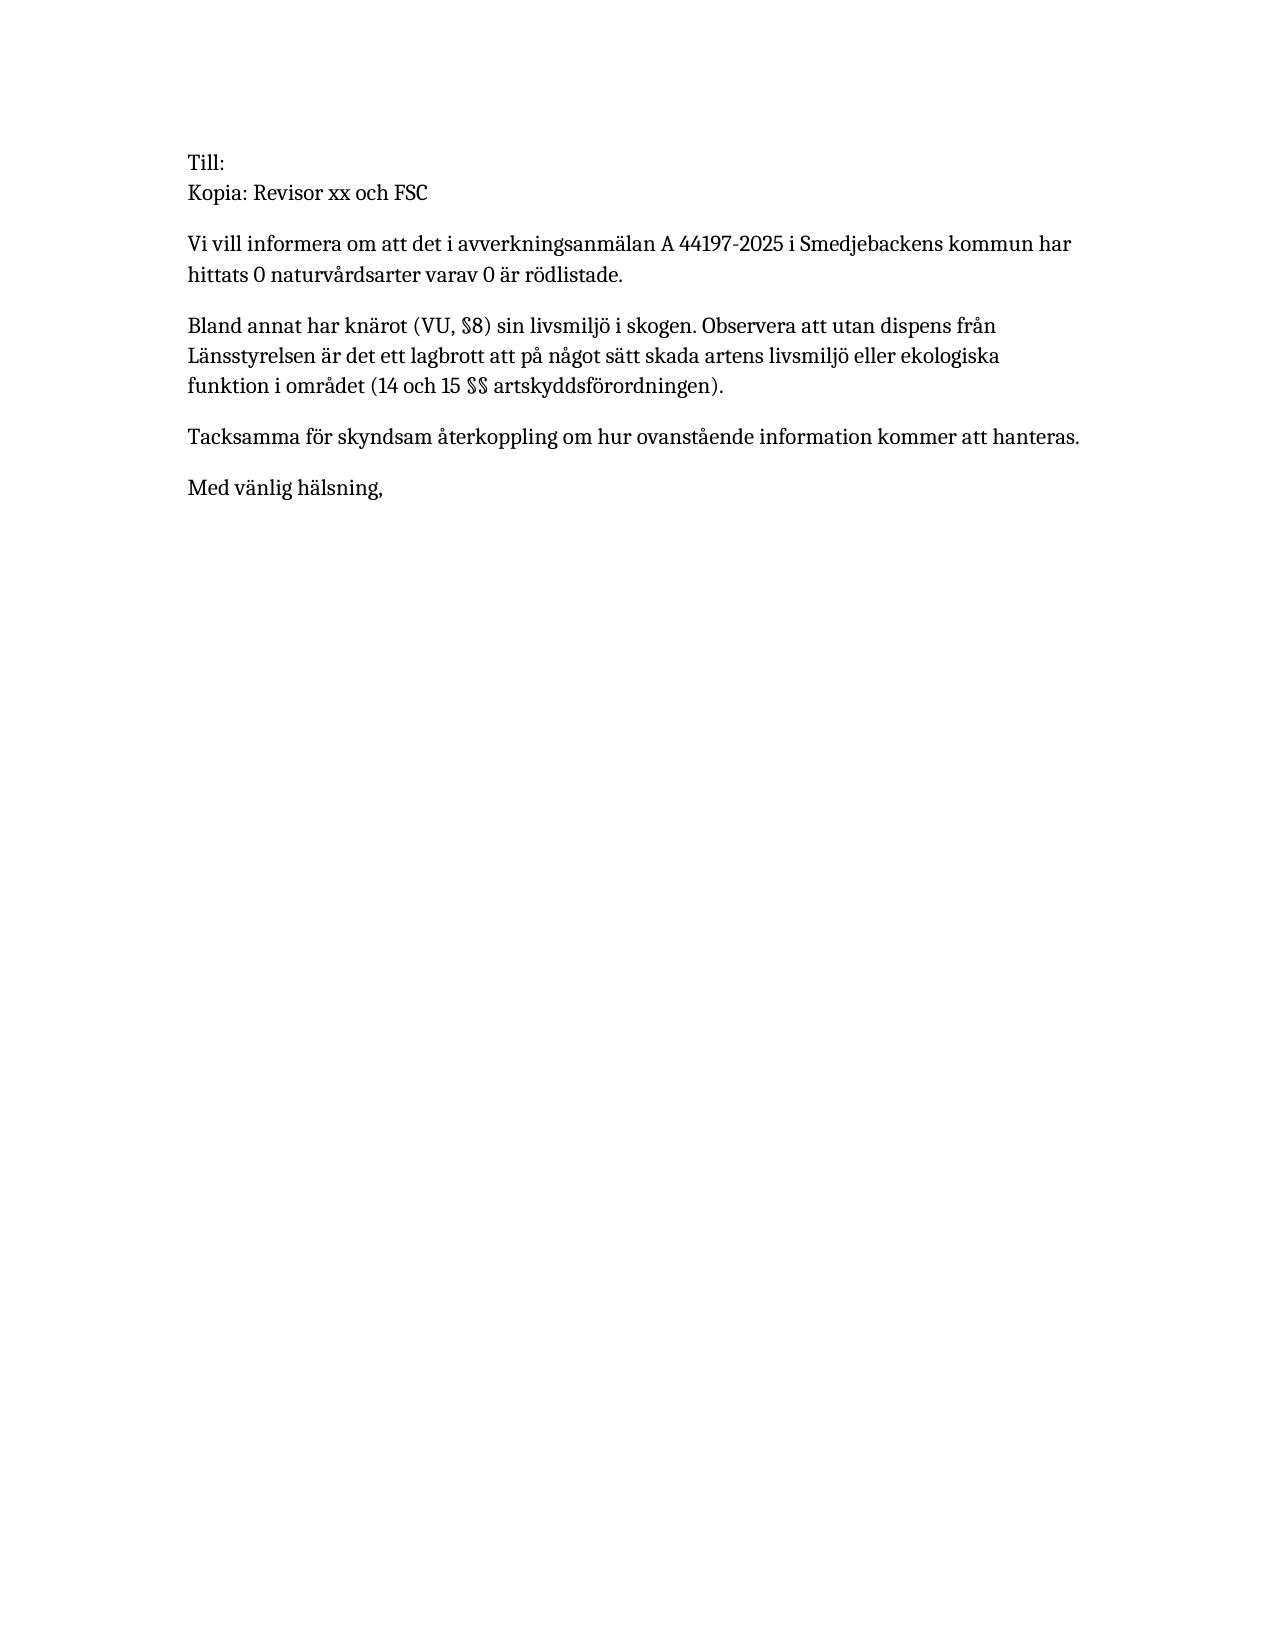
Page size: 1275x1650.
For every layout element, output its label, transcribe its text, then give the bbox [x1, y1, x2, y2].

text Bland annat har knärot (VU, §8) sin livsmiljö i skogen. Observera att utan dispens från Länsstyrelsen är det ett lagbrott att på något sätt skada artens livsmiljö eller ekologiska funktion i området (14 och 15 §§ artskyddsförordningen). [187, 312, 1087, 399]
text Med vänlig hälsning, [187, 475, 1087, 532]
text Vi vill informera om att det i avverkningsanmälan A 44197-2025 i Smedjebackens kommun har hittats 0 naturvårdsarter varav 0 är rödlistade. [187, 231, 1087, 288]
text Till: Kopia: Revisor xx och FSC [187, 150, 1087, 207]
text Tacksamma för skyndsam återkoppling om hur ovanstående information kommer att hanteras. [187, 424, 1087, 450]
